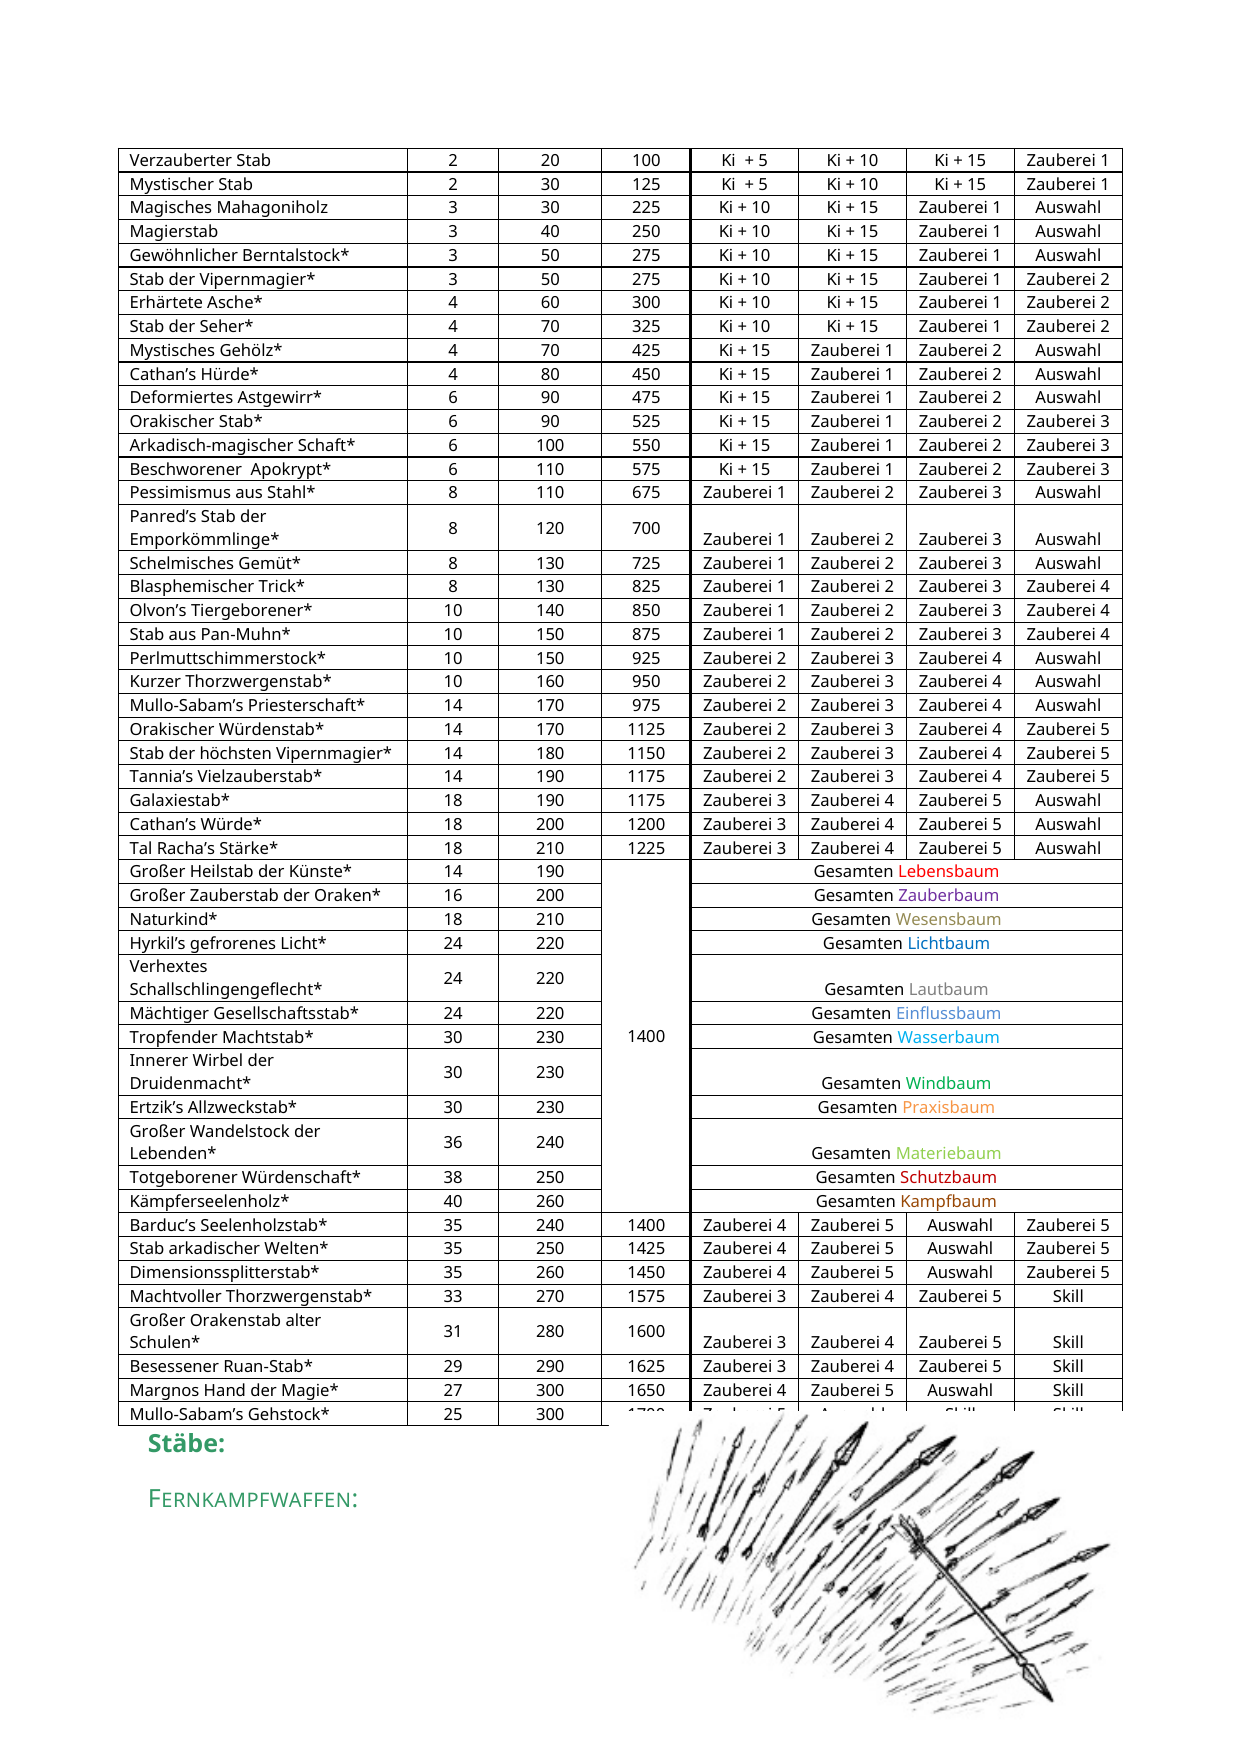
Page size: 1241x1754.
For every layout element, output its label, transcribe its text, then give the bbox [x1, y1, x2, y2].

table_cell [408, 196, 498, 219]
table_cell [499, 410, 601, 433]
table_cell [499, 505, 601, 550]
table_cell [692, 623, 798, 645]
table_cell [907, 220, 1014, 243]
picture [608, 1411, 1133, 1733]
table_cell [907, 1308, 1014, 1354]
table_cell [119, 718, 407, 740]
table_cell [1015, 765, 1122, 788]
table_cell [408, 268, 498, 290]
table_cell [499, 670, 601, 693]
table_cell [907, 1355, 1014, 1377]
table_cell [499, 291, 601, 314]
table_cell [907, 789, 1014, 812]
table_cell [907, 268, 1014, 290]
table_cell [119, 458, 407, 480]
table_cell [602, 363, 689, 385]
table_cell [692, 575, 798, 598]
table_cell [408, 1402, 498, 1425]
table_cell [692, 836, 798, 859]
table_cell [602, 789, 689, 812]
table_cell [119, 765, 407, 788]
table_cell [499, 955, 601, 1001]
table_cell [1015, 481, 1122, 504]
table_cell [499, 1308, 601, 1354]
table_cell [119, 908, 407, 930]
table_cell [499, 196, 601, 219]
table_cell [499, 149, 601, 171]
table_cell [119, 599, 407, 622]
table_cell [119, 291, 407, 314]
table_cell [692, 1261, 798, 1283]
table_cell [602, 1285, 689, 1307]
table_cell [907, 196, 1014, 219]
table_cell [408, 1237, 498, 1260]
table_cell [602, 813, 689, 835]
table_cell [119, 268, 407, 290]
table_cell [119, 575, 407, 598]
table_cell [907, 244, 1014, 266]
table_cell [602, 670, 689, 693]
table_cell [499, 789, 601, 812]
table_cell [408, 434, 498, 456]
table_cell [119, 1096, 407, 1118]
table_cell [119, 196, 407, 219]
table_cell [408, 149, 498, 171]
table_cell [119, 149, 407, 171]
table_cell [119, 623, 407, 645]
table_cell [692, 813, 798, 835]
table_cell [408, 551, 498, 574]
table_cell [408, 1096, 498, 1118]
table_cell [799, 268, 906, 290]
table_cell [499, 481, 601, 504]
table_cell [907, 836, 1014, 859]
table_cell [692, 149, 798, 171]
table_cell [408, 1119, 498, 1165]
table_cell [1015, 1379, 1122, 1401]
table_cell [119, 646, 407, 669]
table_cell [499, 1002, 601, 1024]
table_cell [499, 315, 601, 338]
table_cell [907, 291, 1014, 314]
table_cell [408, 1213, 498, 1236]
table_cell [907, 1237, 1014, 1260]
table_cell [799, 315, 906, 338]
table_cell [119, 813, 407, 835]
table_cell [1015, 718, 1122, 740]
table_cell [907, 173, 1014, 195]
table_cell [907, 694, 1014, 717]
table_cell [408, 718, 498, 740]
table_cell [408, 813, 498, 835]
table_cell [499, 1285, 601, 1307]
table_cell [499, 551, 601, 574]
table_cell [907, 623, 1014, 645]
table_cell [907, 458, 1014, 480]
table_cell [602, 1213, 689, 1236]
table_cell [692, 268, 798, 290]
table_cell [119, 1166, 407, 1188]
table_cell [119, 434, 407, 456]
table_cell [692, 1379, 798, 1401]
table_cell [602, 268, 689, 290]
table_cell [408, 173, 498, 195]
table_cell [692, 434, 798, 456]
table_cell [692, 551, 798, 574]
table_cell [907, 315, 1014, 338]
text Fernkampfwaffen: [148, 1481, 608, 1515]
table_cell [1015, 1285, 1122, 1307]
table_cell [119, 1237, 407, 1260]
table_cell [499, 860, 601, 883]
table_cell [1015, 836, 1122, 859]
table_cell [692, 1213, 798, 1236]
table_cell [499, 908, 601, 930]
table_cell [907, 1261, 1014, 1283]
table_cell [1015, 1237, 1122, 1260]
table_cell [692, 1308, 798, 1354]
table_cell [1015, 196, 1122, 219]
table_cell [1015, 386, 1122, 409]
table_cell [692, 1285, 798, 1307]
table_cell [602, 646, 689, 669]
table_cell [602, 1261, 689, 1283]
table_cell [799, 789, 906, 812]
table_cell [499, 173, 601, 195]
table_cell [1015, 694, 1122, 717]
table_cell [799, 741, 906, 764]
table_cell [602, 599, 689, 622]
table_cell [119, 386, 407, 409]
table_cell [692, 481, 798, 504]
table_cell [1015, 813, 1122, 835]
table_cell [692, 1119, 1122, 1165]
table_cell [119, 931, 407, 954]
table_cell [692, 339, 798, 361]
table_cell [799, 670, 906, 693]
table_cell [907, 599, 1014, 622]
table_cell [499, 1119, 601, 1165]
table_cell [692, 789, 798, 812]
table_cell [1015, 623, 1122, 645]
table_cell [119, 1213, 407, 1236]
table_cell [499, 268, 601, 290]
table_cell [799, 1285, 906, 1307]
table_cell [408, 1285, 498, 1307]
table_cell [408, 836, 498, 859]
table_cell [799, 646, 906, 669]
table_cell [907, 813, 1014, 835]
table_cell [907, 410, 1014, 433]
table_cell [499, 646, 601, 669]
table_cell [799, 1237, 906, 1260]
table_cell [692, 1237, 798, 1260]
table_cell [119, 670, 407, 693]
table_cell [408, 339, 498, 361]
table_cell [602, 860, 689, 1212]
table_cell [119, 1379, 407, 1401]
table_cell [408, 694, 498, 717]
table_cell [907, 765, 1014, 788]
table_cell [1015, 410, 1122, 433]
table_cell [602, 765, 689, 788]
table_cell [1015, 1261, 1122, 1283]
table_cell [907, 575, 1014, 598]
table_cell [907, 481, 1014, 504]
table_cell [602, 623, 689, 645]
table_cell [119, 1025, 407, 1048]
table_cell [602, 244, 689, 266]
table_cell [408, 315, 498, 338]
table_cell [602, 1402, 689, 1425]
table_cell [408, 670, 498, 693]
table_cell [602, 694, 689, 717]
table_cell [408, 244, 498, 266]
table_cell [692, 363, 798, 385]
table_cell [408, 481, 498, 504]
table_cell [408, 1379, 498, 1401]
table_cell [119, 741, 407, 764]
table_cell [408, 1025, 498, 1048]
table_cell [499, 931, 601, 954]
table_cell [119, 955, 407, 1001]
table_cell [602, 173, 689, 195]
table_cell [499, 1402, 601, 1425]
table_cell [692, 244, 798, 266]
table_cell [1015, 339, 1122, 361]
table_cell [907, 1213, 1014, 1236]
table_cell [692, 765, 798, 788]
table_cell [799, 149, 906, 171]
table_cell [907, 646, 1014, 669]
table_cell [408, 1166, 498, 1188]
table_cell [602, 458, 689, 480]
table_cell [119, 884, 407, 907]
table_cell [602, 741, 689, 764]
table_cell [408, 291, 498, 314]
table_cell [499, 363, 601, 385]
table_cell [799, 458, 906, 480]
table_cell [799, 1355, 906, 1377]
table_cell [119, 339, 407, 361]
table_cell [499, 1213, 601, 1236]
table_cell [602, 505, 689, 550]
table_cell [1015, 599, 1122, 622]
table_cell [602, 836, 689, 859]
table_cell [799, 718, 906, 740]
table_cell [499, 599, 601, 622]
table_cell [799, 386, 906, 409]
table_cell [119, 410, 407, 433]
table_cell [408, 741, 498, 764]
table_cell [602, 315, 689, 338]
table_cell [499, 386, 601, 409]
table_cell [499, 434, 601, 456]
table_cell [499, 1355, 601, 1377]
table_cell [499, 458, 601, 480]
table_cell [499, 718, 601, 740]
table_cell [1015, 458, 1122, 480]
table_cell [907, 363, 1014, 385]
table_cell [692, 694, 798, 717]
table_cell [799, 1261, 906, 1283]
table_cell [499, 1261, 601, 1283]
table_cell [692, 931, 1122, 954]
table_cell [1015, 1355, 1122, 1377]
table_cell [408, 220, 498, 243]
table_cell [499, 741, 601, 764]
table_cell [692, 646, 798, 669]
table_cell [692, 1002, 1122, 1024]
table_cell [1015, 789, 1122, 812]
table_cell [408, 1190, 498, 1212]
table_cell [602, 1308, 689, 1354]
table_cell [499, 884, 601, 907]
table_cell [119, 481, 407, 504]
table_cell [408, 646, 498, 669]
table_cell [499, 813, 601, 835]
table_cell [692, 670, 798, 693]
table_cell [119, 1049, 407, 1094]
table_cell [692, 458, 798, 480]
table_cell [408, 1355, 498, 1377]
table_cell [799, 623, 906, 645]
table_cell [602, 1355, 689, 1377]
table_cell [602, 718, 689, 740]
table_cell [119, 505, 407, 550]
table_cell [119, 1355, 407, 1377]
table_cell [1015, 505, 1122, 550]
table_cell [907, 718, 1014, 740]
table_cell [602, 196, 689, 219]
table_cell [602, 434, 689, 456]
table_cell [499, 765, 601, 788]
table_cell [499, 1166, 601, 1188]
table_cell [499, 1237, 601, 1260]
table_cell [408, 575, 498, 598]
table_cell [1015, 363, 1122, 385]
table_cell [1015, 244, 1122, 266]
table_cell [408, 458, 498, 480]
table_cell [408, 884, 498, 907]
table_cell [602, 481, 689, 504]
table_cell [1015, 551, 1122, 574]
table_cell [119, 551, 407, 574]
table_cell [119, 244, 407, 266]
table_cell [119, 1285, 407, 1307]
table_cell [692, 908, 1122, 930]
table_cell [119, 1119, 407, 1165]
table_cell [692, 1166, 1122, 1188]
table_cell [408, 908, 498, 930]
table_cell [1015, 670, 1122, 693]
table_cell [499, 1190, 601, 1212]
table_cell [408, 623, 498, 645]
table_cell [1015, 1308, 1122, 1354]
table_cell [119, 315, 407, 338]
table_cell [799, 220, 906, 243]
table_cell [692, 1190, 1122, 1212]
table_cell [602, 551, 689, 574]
text Stäbe: [148, 1426, 608, 1460]
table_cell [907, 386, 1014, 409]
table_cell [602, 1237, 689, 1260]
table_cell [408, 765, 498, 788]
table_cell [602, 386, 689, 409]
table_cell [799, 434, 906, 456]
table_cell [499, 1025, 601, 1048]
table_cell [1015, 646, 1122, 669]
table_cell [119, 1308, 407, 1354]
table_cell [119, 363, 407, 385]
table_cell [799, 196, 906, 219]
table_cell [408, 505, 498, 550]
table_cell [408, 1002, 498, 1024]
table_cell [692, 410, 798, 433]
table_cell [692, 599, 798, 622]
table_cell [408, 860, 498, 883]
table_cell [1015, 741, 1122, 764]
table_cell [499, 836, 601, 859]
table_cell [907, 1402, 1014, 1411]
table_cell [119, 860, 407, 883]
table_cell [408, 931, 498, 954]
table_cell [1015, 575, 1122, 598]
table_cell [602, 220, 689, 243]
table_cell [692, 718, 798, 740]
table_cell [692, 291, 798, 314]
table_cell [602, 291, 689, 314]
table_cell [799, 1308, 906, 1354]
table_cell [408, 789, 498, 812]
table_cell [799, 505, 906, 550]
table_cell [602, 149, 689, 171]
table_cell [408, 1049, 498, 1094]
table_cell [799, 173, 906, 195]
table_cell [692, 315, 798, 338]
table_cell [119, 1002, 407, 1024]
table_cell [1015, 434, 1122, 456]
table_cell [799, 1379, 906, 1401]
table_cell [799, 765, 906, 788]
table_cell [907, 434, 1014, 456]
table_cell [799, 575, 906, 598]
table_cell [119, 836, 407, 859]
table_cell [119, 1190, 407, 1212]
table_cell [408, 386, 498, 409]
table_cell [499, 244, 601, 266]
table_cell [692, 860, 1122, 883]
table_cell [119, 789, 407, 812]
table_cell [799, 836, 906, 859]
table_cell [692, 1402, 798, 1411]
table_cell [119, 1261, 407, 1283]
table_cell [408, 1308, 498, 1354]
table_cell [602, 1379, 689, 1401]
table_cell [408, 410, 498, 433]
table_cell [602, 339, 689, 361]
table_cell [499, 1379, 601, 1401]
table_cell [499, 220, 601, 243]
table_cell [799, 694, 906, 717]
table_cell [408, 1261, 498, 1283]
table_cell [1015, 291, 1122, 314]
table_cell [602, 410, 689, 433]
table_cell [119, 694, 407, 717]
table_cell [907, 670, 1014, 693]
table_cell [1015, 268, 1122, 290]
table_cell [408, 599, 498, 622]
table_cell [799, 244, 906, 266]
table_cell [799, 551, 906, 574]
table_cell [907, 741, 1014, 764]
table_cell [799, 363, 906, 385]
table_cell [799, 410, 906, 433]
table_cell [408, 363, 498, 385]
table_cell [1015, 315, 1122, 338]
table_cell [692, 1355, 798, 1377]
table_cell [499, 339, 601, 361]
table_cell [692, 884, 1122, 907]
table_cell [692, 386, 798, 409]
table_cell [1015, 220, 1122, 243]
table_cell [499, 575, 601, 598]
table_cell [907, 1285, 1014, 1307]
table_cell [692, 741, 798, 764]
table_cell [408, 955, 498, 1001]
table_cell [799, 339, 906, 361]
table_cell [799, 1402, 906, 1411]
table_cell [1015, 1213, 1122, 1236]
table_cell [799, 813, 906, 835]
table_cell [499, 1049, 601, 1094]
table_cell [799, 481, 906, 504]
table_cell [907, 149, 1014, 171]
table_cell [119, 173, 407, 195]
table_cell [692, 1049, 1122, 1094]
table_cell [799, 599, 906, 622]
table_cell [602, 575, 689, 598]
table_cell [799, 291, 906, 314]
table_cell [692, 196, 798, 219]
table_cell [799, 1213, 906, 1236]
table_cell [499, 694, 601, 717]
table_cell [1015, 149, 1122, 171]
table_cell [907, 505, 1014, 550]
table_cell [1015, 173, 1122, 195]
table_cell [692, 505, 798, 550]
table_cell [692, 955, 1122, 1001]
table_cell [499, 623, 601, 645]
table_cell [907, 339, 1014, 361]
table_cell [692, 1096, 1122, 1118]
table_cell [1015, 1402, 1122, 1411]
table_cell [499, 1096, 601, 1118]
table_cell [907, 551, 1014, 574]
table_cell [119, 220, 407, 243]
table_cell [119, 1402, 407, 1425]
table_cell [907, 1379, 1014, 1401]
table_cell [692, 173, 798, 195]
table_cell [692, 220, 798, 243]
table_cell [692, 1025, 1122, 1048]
